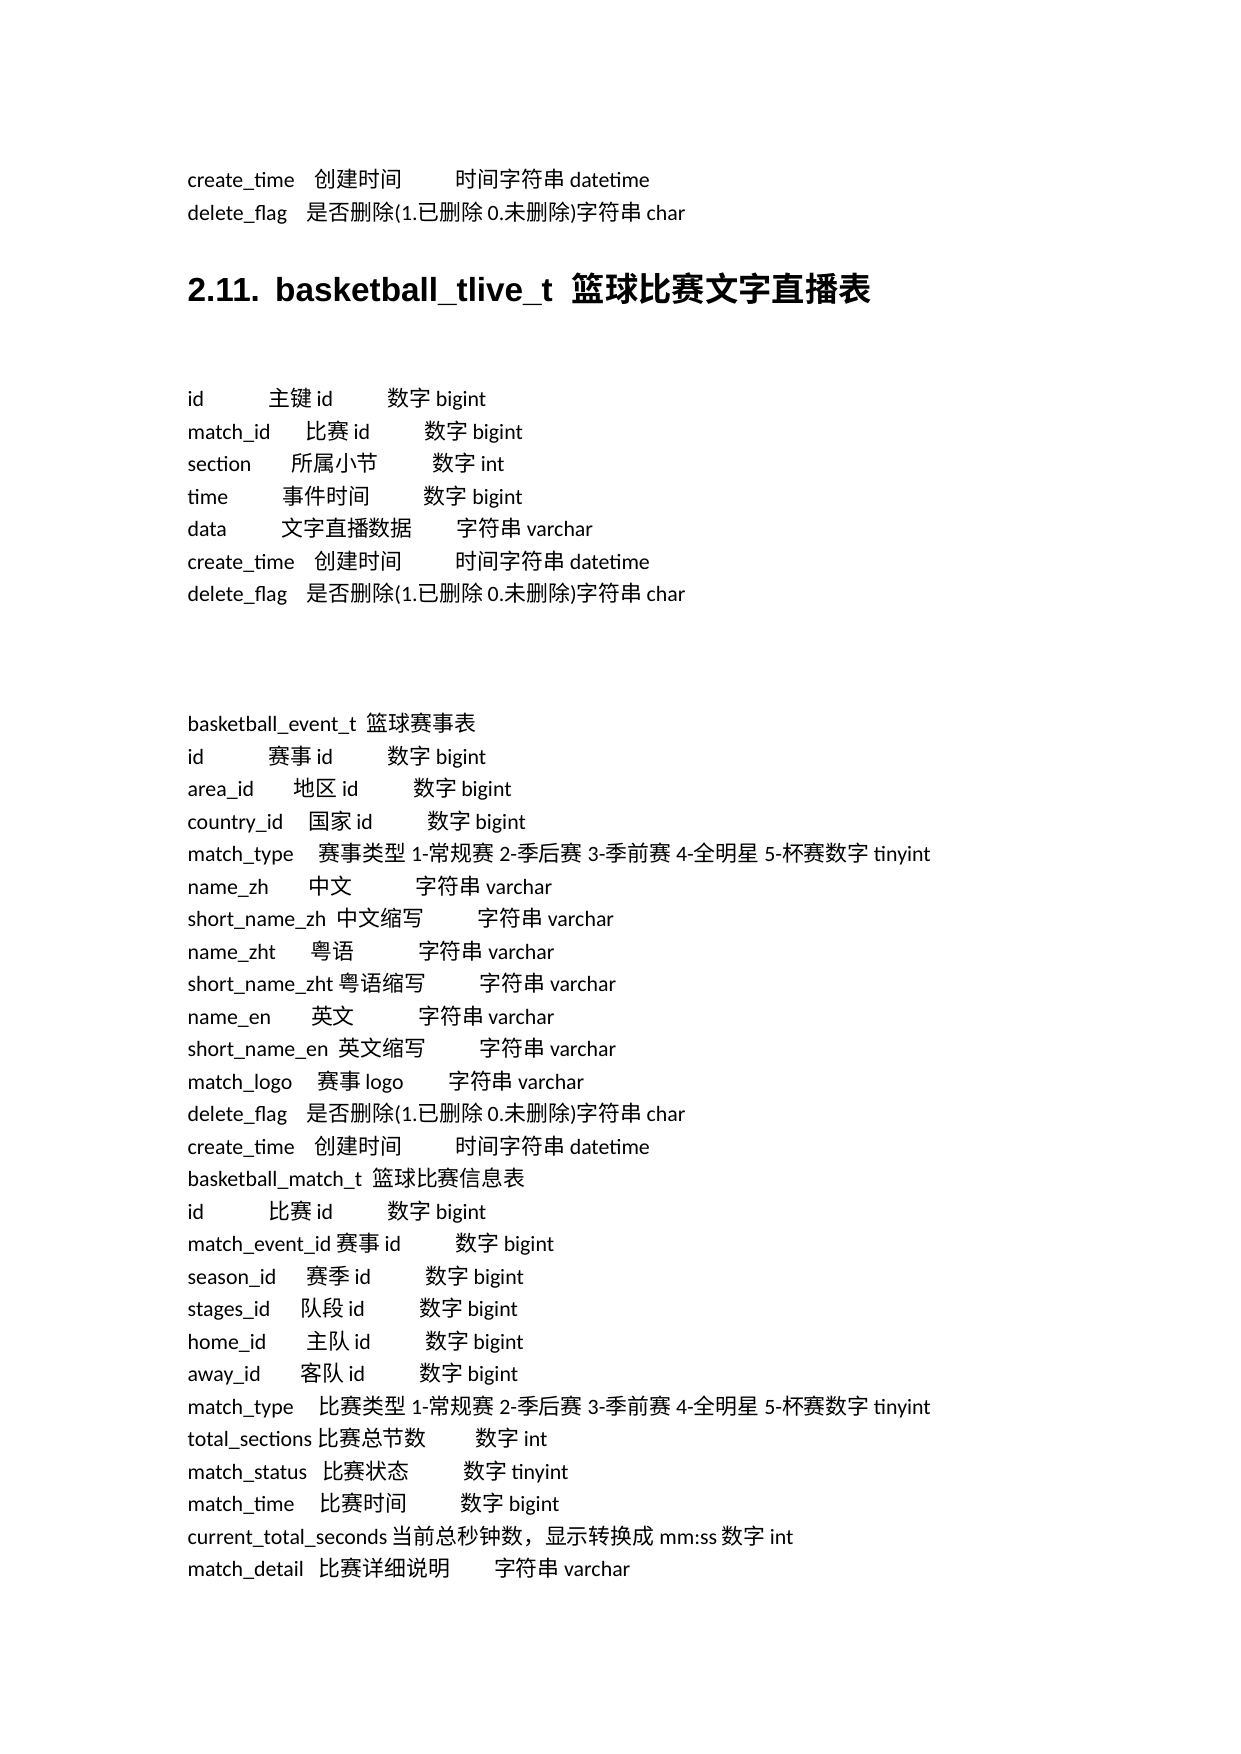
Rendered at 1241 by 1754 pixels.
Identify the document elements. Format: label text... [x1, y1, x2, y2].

text match_event_id 赛事id 数字bigint [187, 1226, 1053, 1258]
text basketball_match_t 篮球比赛信息表 [187, 1161, 1053, 1193]
text match_time 比赛时间 数字bigint [187, 1486, 1053, 1518]
text name_zh 中文 字符串varchar [187, 868, 1053, 901]
text match_id 比赛id 数字bigint [187, 413, 1053, 446]
text create_time 创建时间 时间字符串datetime [187, 162, 1053, 194]
text match_type 赛事类型 1-常规赛 2-季后赛 3-季前赛 4-全明星 5-杯赛数字tinyint [187, 836, 1053, 868]
text home_id 主队id 数字bigint [187, 1323, 1053, 1356]
text time 事件时间 数字bigint [187, 478, 1053, 511]
text away_id 客队id 数字bigint [187, 1356, 1053, 1388]
text country_id 国家id 数字bigint [187, 803, 1053, 836]
text short_name_zh 中文缩写 字符串varchar [187, 901, 1053, 933]
text create_time 创建时间 时间字符串datetime [187, 1128, 1053, 1161]
text name_zht 粤语 字符串varchar [187, 933, 1053, 966]
text delete_flag 是否删除(1.已删除0.未删除)字符串char [187, 576, 1053, 608]
subtitle basketball_tlive_t 篮球比赛文字直播表 [187, 254, 1053, 319]
text area_id 地区id 数字bigint [187, 771, 1053, 803]
text short_name_en 英文缩写 字符串varchar [187, 1031, 1053, 1063]
text create_time 创建时间 时间字符串datetime [187, 543, 1053, 576]
text id 比赛id 数字bigint [187, 1193, 1053, 1226]
text total_sections 比赛总节数 数字int [187, 1421, 1053, 1453]
text match_type 比赛类型 1-常规赛 2-季后赛 3-季前赛 4-全明星 5-杯赛数字tinyint [187, 1388, 1053, 1421]
text delete_flag 是否删除(1.已删除0.未删除)字符串char [187, 1096, 1053, 1128]
text match_status 比赛状态 数字tinyint [187, 1453, 1053, 1486]
text match_detail 比赛详细说明 字符串varchar [187, 1551, 1053, 1583]
text short_name_zht 粤语缩写 字符串varchar [187, 966, 1053, 998]
text current_total_seconds当前总秒钟数，显示转换成 mm:ss数字int [187, 1518, 1053, 1551]
text data 文字直播数据 字符串varchar [187, 511, 1053, 543]
text id 主键id 数字bigint [187, 381, 1053, 413]
text match_logo 赛事logo 字符串varchar [187, 1063, 1053, 1096]
text basketball_event_t 篮球赛事表 [187, 706, 1053, 738]
text section 所属小节 数字int [187, 446, 1053, 478]
text season_id 赛季id 数字bigint [187, 1258, 1053, 1291]
text id 赛事id 数字bigint [187, 738, 1053, 771]
text name_en 英文 字符串varchar [187, 998, 1053, 1031]
text stages_id 队段id 数字bigint [187, 1291, 1053, 1323]
text delete_flag 是否删除(1.已删除0.未删除)字符串char [187, 194, 1053, 227]
